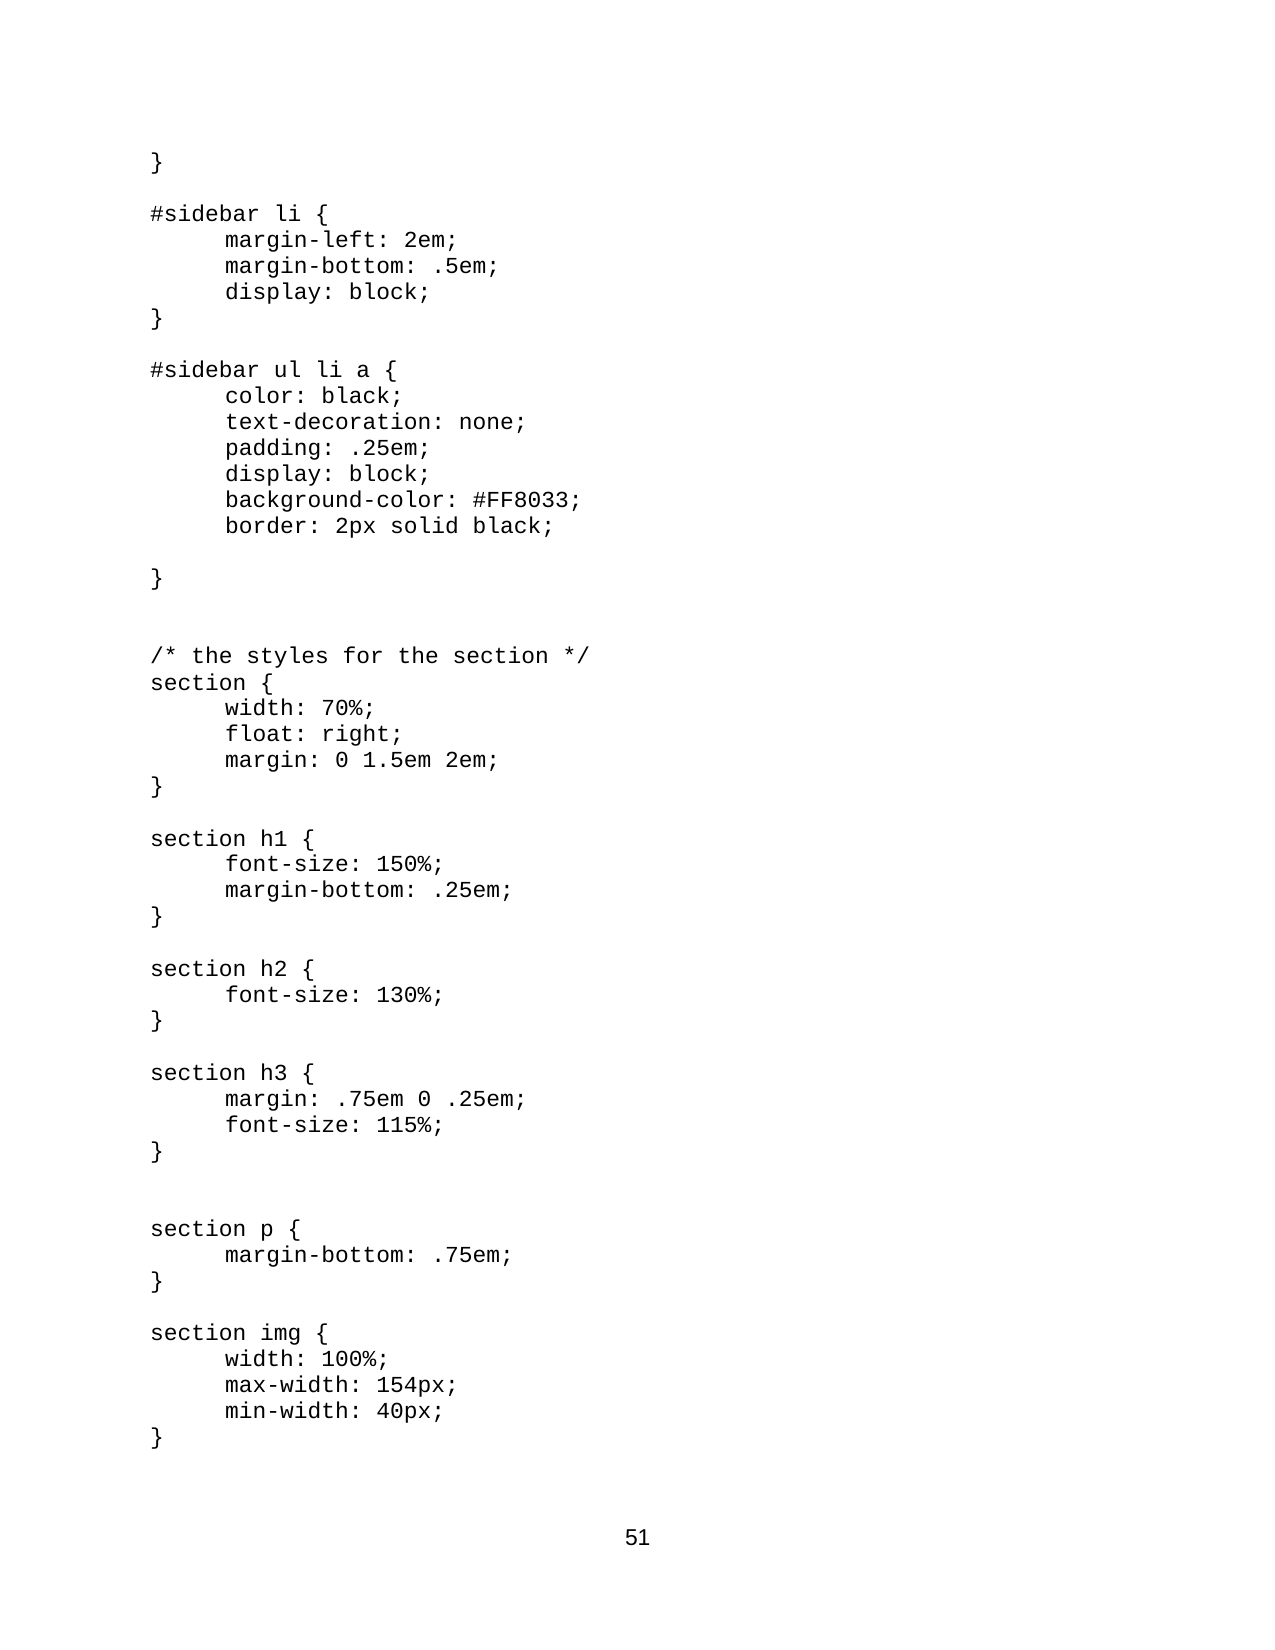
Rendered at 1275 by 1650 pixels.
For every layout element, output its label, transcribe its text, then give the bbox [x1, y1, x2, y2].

text display: block; [150, 462, 1125, 488]
text width: 70%; [150, 697, 1125, 723]
text section { [150, 671, 1125, 697]
text font-size: 130%; [150, 983, 1125, 1009]
text } [150, 905, 1125, 931]
text section p { [150, 1218, 1125, 1243]
text margin-bottom: .5em; [150, 254, 1125, 280]
text } [150, 774, 1125, 801]
text } [150, 1009, 1125, 1035]
text } [150, 150, 1125, 176]
text section h2 { [150, 957, 1125, 983]
text margin-bottom: .75em; [150, 1243, 1125, 1269]
text float: right; [150, 723, 1125, 749]
text } [150, 1139, 1125, 1165]
text display: block; [150, 280, 1125, 306]
text #sidebar ul li a { [150, 358, 1125, 384]
text section img { [150, 1322, 1125, 1348]
text margin-left: 2em; [150, 228, 1125, 254]
text #sidebar li { [150, 202, 1125, 228]
text margin-bottom: .25em; [150, 879, 1125, 905]
text font-size: 115%; [150, 1113, 1125, 1139]
text max-width: 154px; [150, 1374, 1125, 1399]
text text-decoration: none; [150, 410, 1125, 436]
text background-color: #FF8033; [150, 488, 1125, 514]
text width: 100%; [150, 1348, 1125, 1374]
text } [150, 306, 1125, 332]
text min-width: 40px; [150, 1399, 1125, 1426]
text font-size: 150%; [150, 853, 1125, 879]
text border: 2px solid black; [150, 514, 1125, 540]
text } [150, 566, 1125, 592]
text /* the styles for the section */ [150, 645, 1125, 671]
text section h3 { [150, 1061, 1125, 1087]
text } [150, 1426, 1125, 1451]
text padding: .25em; [150, 436, 1125, 462]
text } [150, 1269, 1125, 1295]
text section h1 { [150, 827, 1125, 853]
text margin: .75em 0 .25em; [150, 1087, 1125, 1113]
text color: black; [150, 384, 1125, 410]
text margin: 0 1.5em 2em; [150, 749, 1125, 774]
